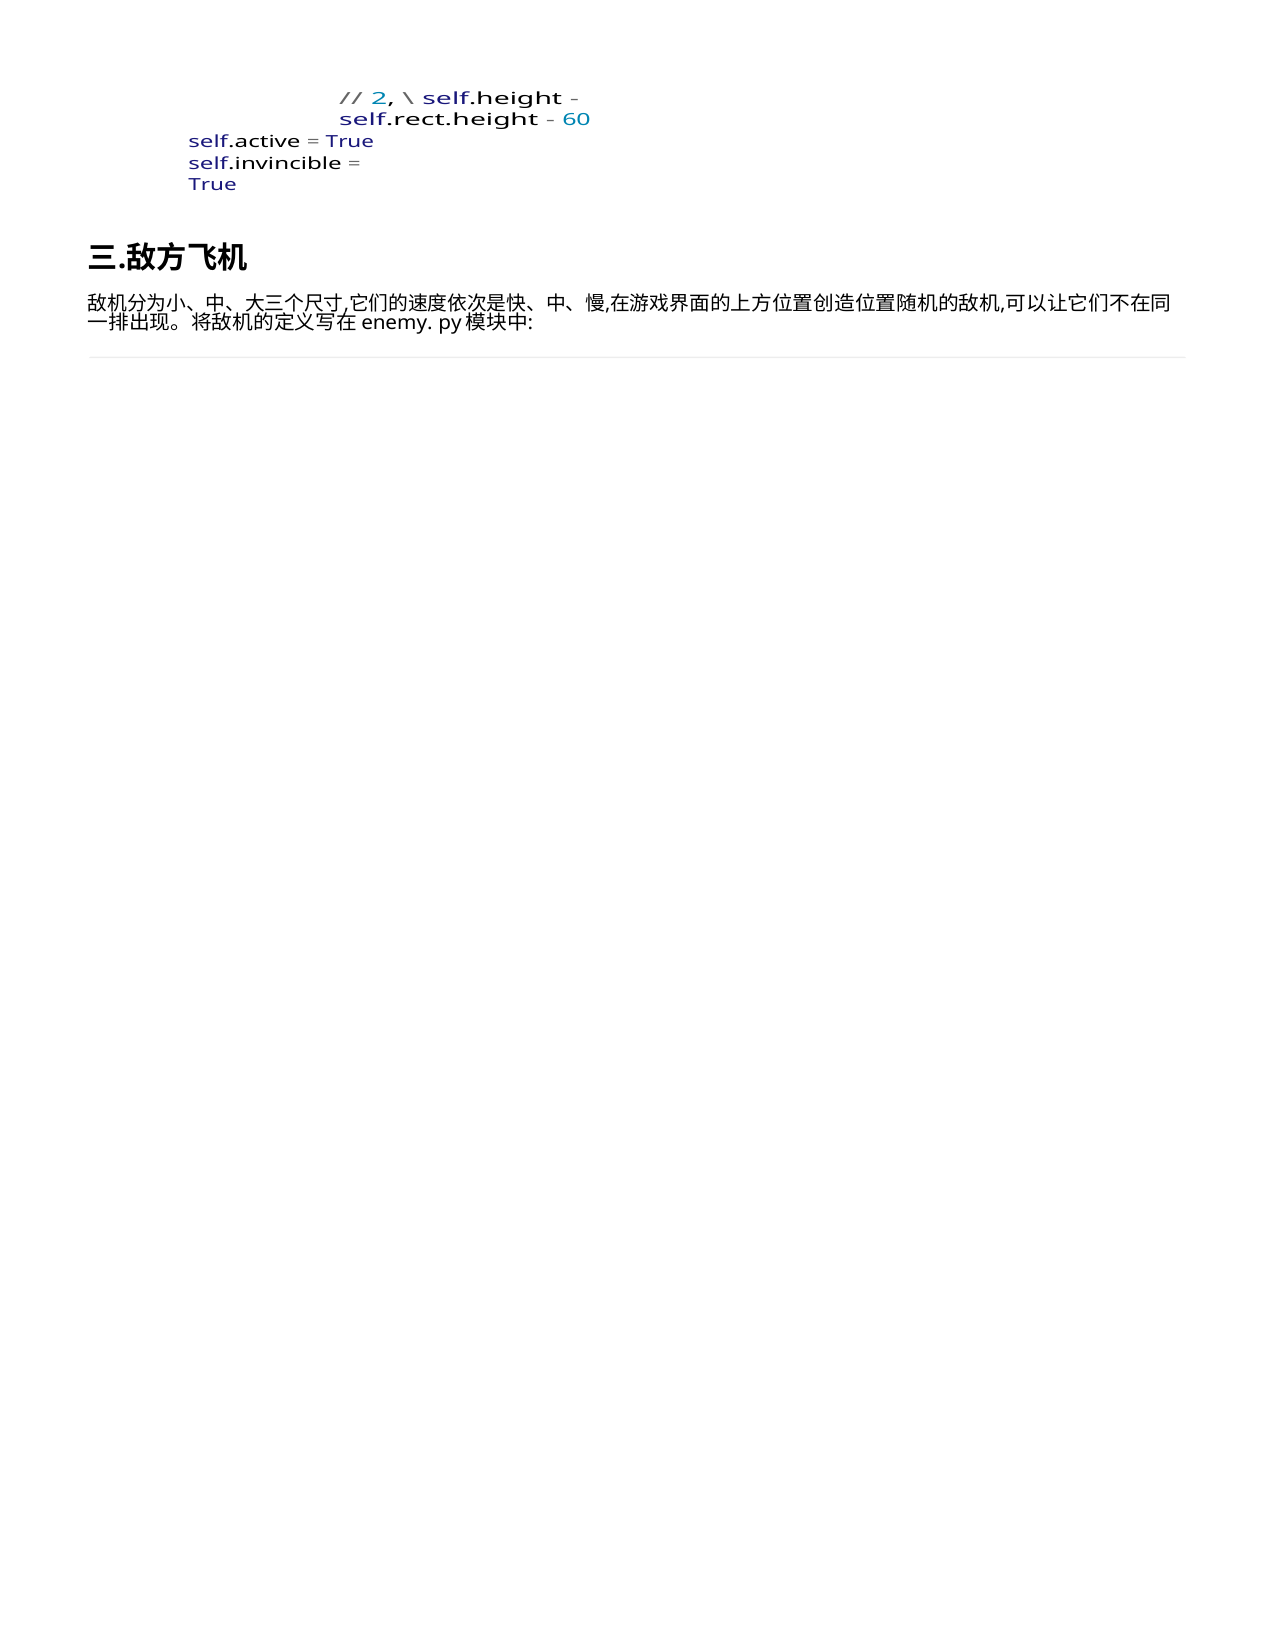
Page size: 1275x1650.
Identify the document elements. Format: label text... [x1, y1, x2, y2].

text self.active = True self.invincible = True [188, 131, 412, 196]
text 敌机分为小、中、大三个尺寸,它们的速度依次是快、中、慢,在游戏界面的上方位置创造位置随机的敌机,可以让它们不在同一排出现。将敌机的定义写在enemy. py模块中: [87, 294, 1179, 335]
subtitle 三.敌方飞机 [87, 233, 1200, 277]
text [339, 87, 708, 131]
